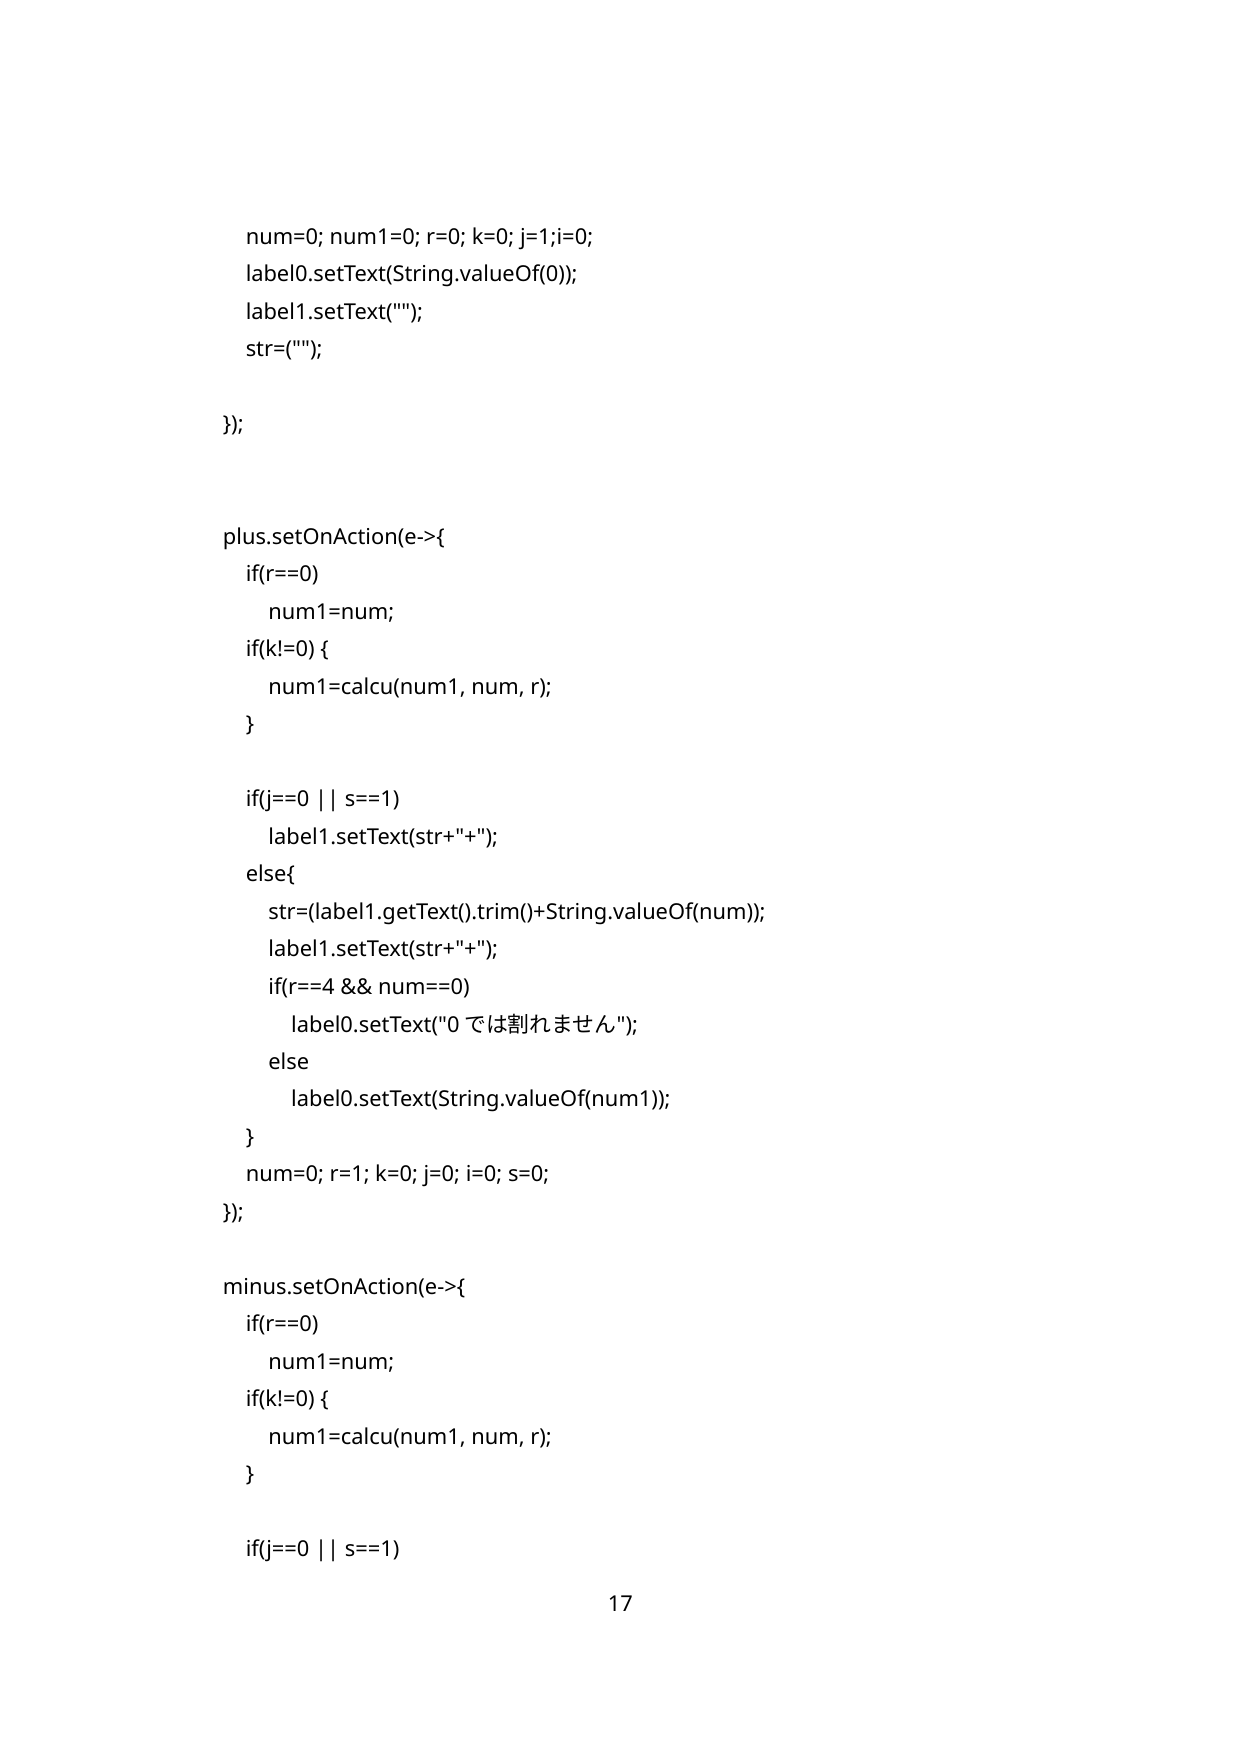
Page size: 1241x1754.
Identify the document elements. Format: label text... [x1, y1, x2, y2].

text if(r==0) [177, 554, 1063, 592]
text else{ [177, 854, 1063, 892]
text label0.setText("0では割れません"); [177, 1004, 1063, 1042]
text if(r==4 && num==0) [177, 967, 1063, 1004]
text label1.setText(str+"+"); [177, 929, 1063, 967]
text num=0; r=1; k=0; j=0; i=0; s=0; [177, 1154, 1063, 1192]
text str=(""); [177, 329, 1063, 367]
text }); [177, 404, 1063, 442]
text else [177, 1042, 1063, 1079]
text minus.setOnAction(e->{ [177, 1267, 1063, 1304]
text if(k!=0) { [177, 629, 1063, 667]
text if(r==0) [177, 1304, 1063, 1342]
text } [177, 1117, 1063, 1154]
text label1.setText(str+"+"); [177, 817, 1063, 854]
text num1=calcu(num1, num, r); [177, 667, 1063, 704]
text label0.setText(String.valueOf(num1)); [177, 1079, 1063, 1117]
text label0.setText(String.valueOf(0)); [177, 254, 1063, 292]
text }); [177, 1192, 1063, 1229]
text } [177, 704, 1063, 742]
text label1.setText(""); [177, 292, 1063, 329]
text plus.setOnAction(e->{ [177, 517, 1063, 554]
text num1=num; [177, 592, 1063, 629]
text str=(label1.getText().trim()+String.valueOf(num)); [177, 892, 1063, 929]
text if(j==0 || s==1) [177, 779, 1063, 817]
text if(k!=0) { [177, 1379, 1063, 1417]
text num1=calcu(num1, num, r); [177, 1417, 1063, 1454]
text num=0; num1=0; r=0; k=0; j=1;i=0; [177, 217, 1063, 254]
text } [177, 1454, 1063, 1492]
text if(j==0 || s==1) [177, 1529, 1063, 1567]
text num1=num; [177, 1342, 1063, 1379]
